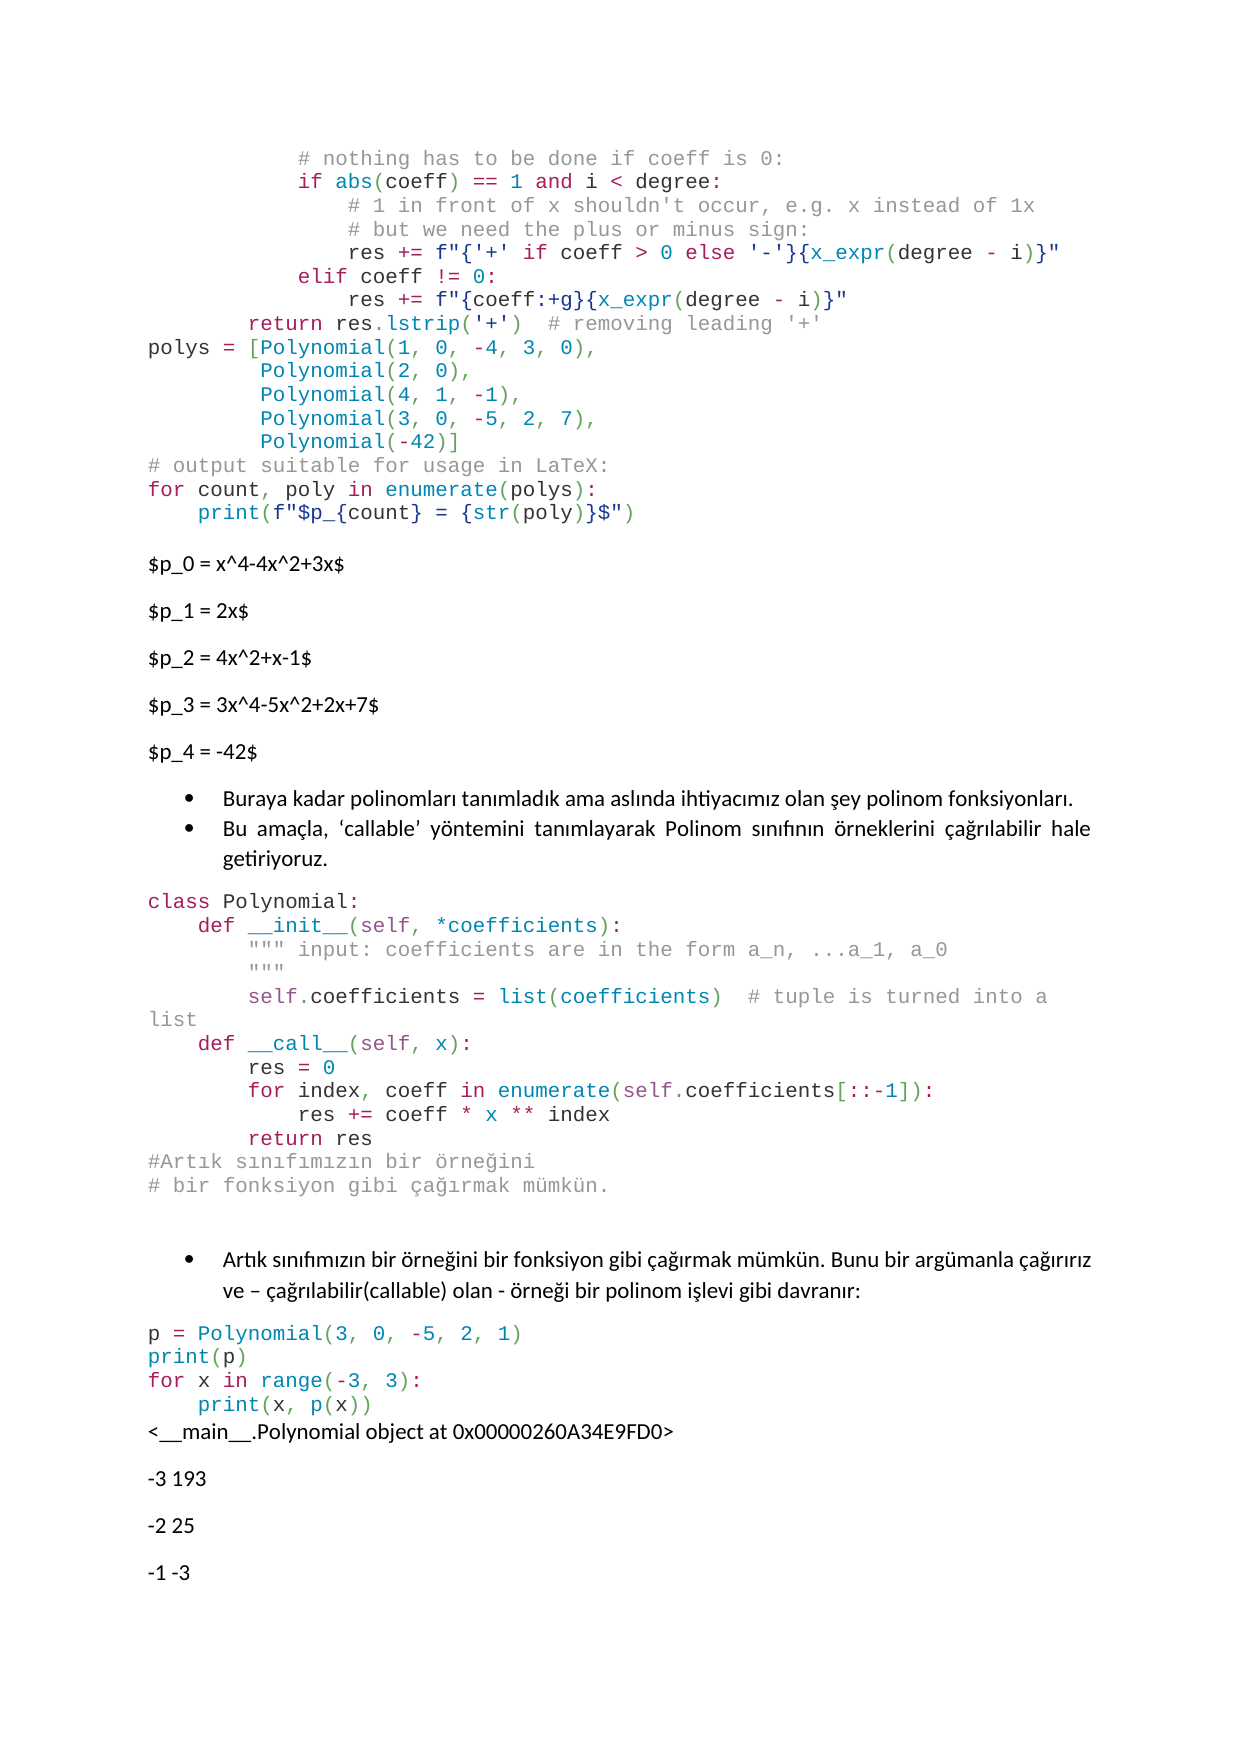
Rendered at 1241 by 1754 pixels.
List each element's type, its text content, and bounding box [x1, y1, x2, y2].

text $p_3 = 3x^4-5x^2+2x+7$ [148, 690, 1093, 718]
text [148, 148, 1093, 526]
list Artık sınıfımızın bir örneğini bir fonksiyon gibi çağırmak mümkün. Bunu bir argümanla çağırırız ve – çağrılabilir(callable) olan - örneği bir polinom işlevi gibi davranır: [185, 1246, 1093, 1304]
text class Polynomial: def __init__(self, *coefficients): """ input: coefficients are in the form a_n, ...a_1, a_0 """ self.coefficients = list(coefficients) # tuple is turned into a list def __call__(self, x): res = 0 for index, coeff in enumerate(self.coefficients[::-1]): res += coeff * x ** index return res #Artık sınıfımızın bir örneğini # bir fonksiyon gibi çağırmak mümkün. [148, 891, 1093, 1199]
list Buraya kadar polinomları tanımladık ama aslında ihtiyacımız olan şey polinom fonksiyonları. [185, 784, 1093, 812]
text $p_2 = 4x^2+x-1$ [148, 643, 1093, 671]
list Bu amaçla, ‘callable’ yöntemini tanımlayarak Polinom sınıfının örneklerini çağrılabilir hale getiriyoruz. [185, 814, 1093, 872]
text p = Polynomial(3, 0, -5, 2, 1) print(p) for x in range(-3, 3): print(x, p(x)) [148, 1323, 1093, 1417]
text <__main__.Polynomial object at 0x00000260A34E9FD0> [148, 1417, 1093, 1445]
text $p_0 = x^4-4x^2+3x$ [148, 549, 1093, 578]
text -1 -3 [148, 1558, 1093, 1586]
text $p_1 = 2x$ [148, 596, 1093, 624]
text -2 25 [148, 1511, 1093, 1539]
text -3 193 [148, 1464, 1093, 1492]
text $p_4 = -42$ [148, 737, 1093, 765]
